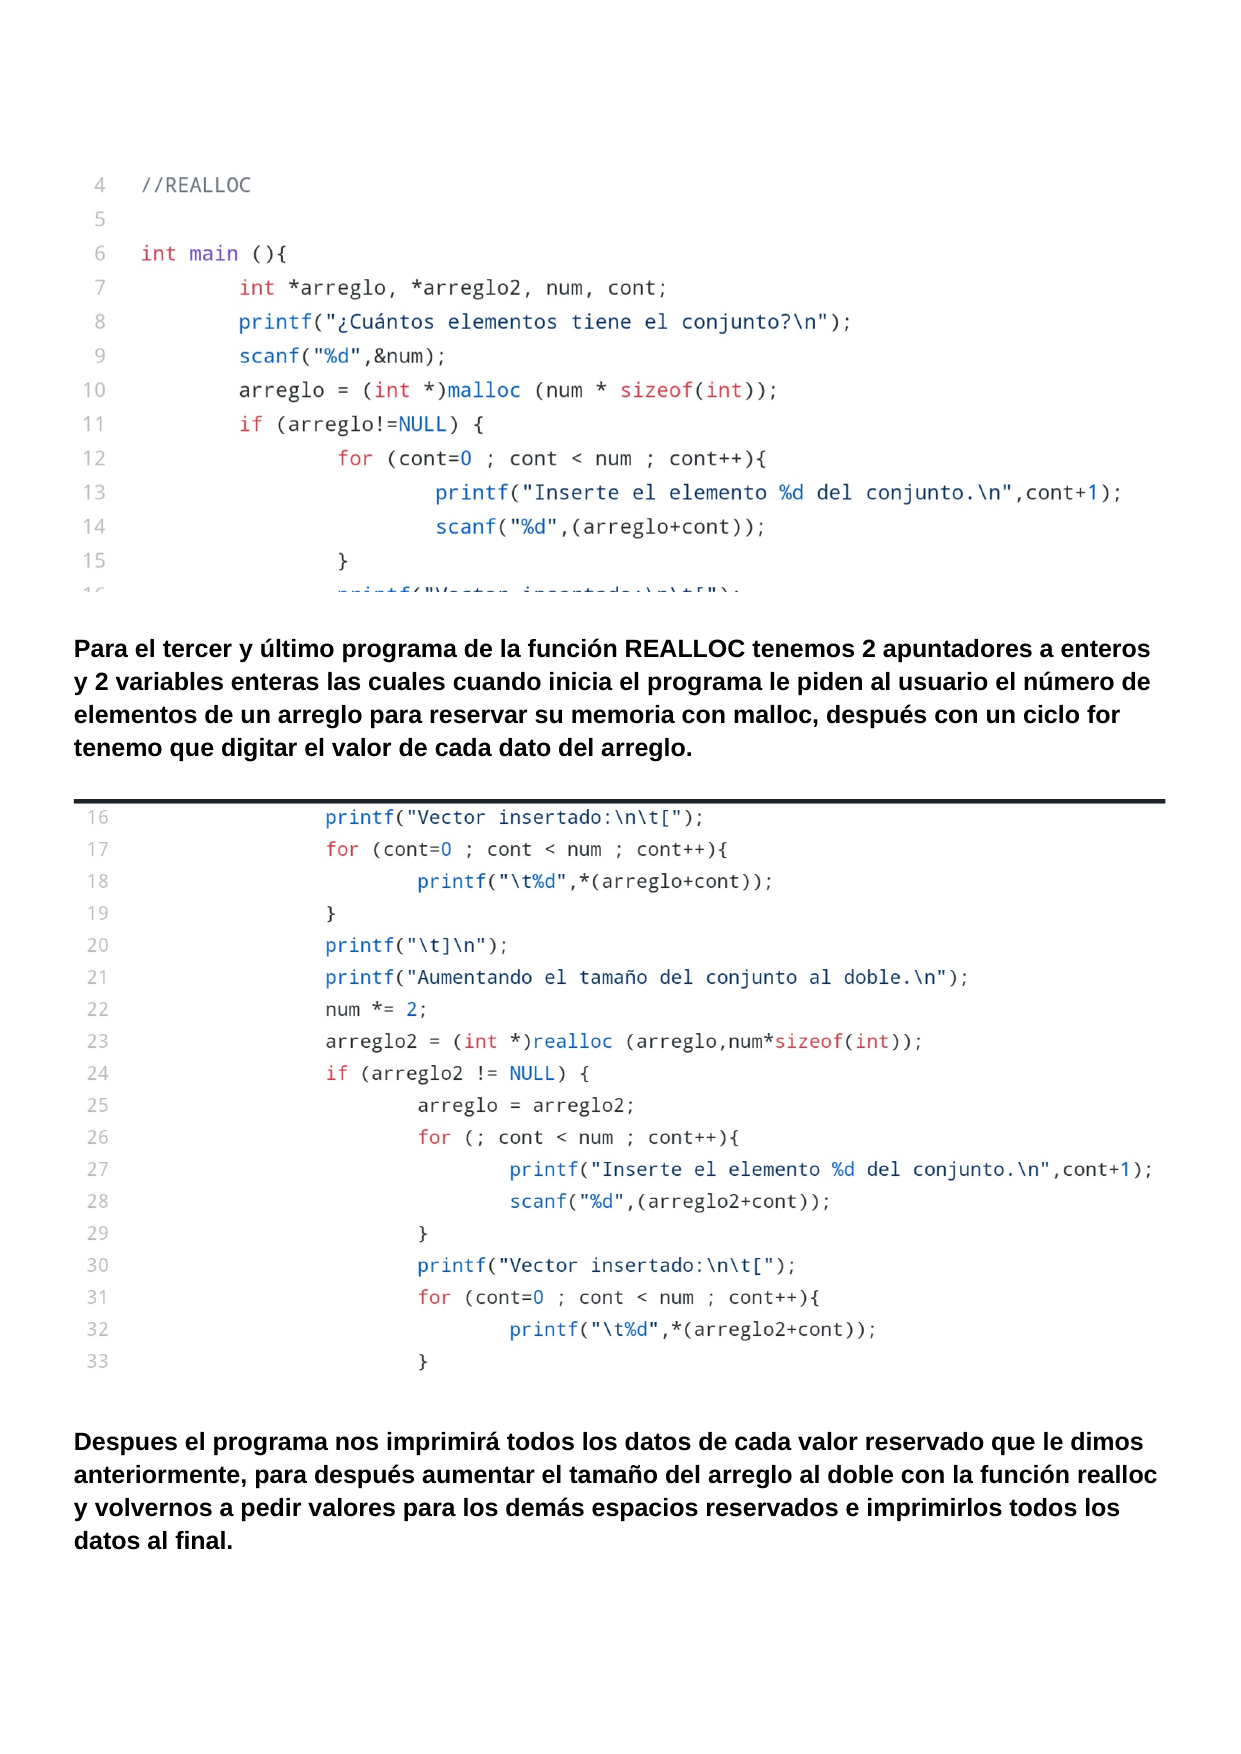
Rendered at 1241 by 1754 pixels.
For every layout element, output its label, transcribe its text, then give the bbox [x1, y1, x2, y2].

text Para el tercer y último programa de la función REALLOC tenemos 2 apuntadores a enteros y 2 variables enteras las cuales cuando inicia el programa le piden al usuario el número de elementos de un arreglo para reservar su memoria con malloc, después con un ciclo for tenemo que digitar el valor de cada dato del arreglo. [74, 634, 1166, 762]
picture [73, 799, 1166, 1385]
text Despues el programa nos imprimirá todos los datos de cada valor reservado que le dimos anteriormente, para después aumentar el tamaño del arreglo al doble con la función realloc y volvernos a pedir valores para los demás espacios reservados e imprimirlos todos los datos al final. [74, 1427, 1166, 1555]
picture [73, 162, 1166, 592]
